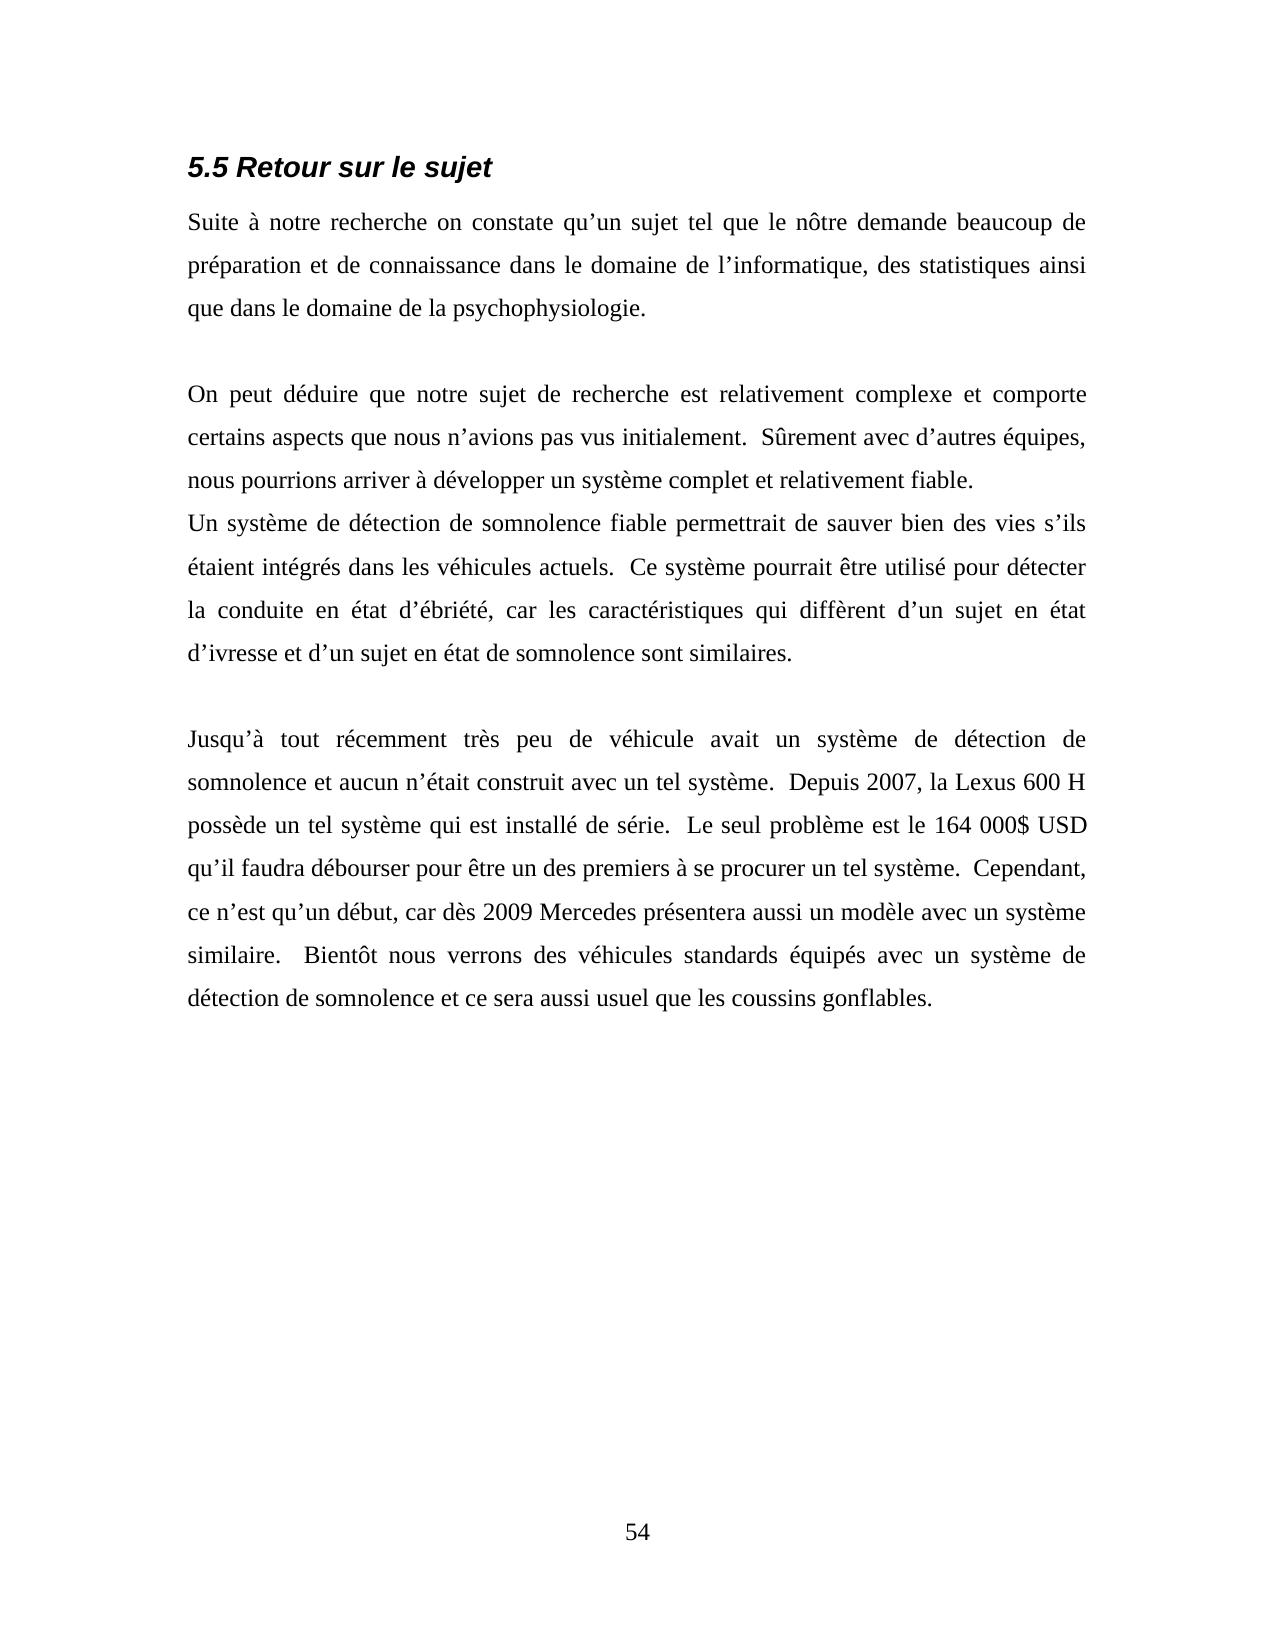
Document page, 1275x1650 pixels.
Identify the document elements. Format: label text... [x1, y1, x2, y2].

subtitle 5.5 Retour sur le sujet [187, 150, 1087, 183]
text Suite à notre recherche on constate qu’un sujet tel que le nôtre demande beaucoup de préparation et de connaissance dans le domaine de l’informatique, des statistiques ainsi que dans le domaine de la psychophysiologie. [187, 207, 1087, 322]
text Un système de détection de somnolence fiable permettrait de sauver bien des vies s’ils étaient intégrés dans les véhicules actuels. Ce système pourrait être utilisé pour détecter la conduite en état d’ébriété, car les caractéristiques qui diffèrent d’un sujet en état d’ivresse et d’un sujet en état de somnolence sont similaires. [187, 508, 1087, 667]
text On peut déduire que notre sujet de recherche est relativement complexe et comporte certains aspects que nous n’avions pas vus initialement. Sûrement avec d’autres équipes, nous pourrions arriver à développer un système complet et relativement fiable. [187, 379, 1087, 494]
text Jusqu’à tout récemment très peu de véhicule avait un système de détection de somnolence et aucun n’était construit avec un tel système. Depuis 2007, la Lexus 600 H possède un tel système qui est installé de série. Le seul problème est le 164 000$ USD qu’il faudra débourser pour être un des premiers à se procurer un tel système. Cependant, ce n’est qu’un début, car dès 2009 Mercedes présentera aussi un modèle avec un système similaire. Bientôt nous verrons des véhicules standards équipés avec un système de détection de somnolence et ce sera aussi usuel que les coussins gonflables. [187, 724, 1087, 1012]
